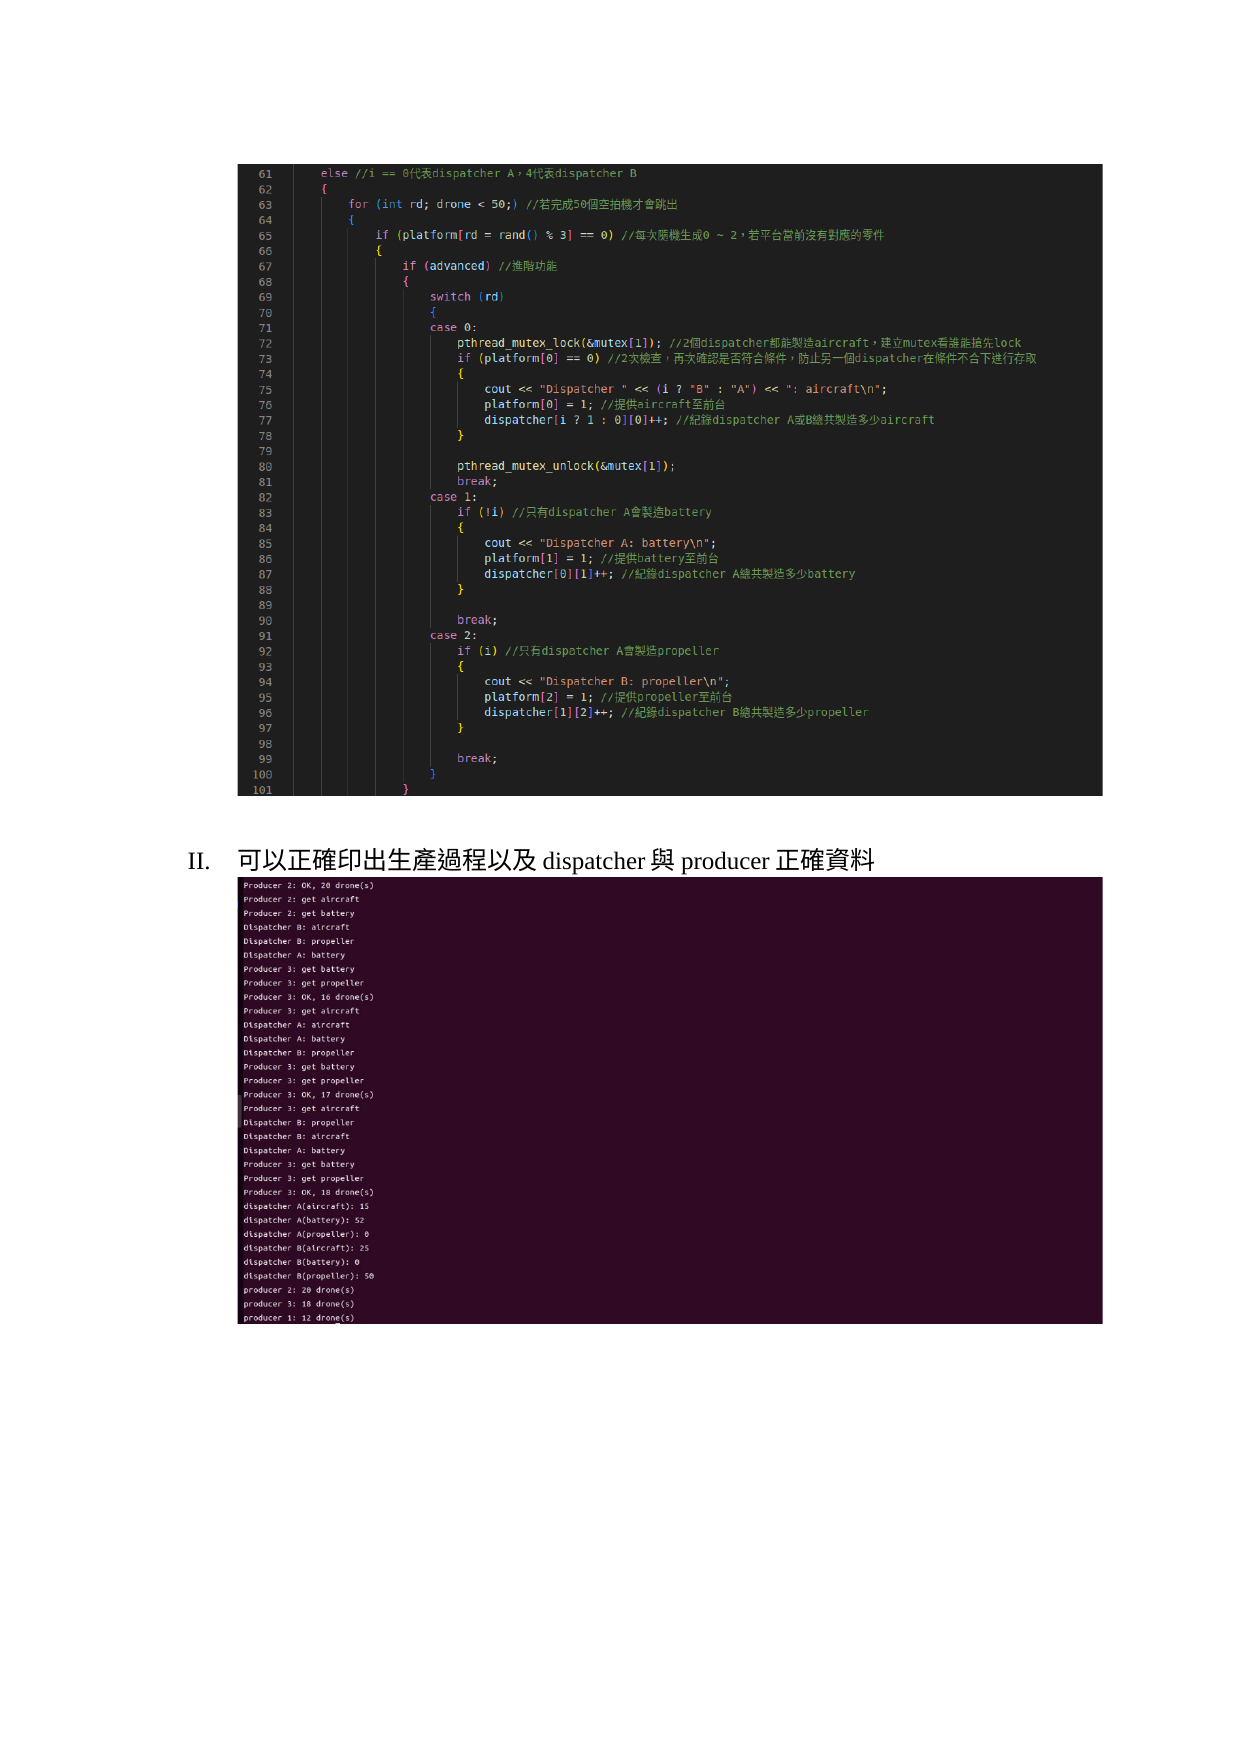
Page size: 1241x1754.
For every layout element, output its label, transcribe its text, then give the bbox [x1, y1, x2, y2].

picture [237, 164, 1103, 796]
picture [237, 877, 1103, 1324]
list 可以正確印出生產過程以及dispatcher與 producer正確資料 [187, 839, 1053, 877]
